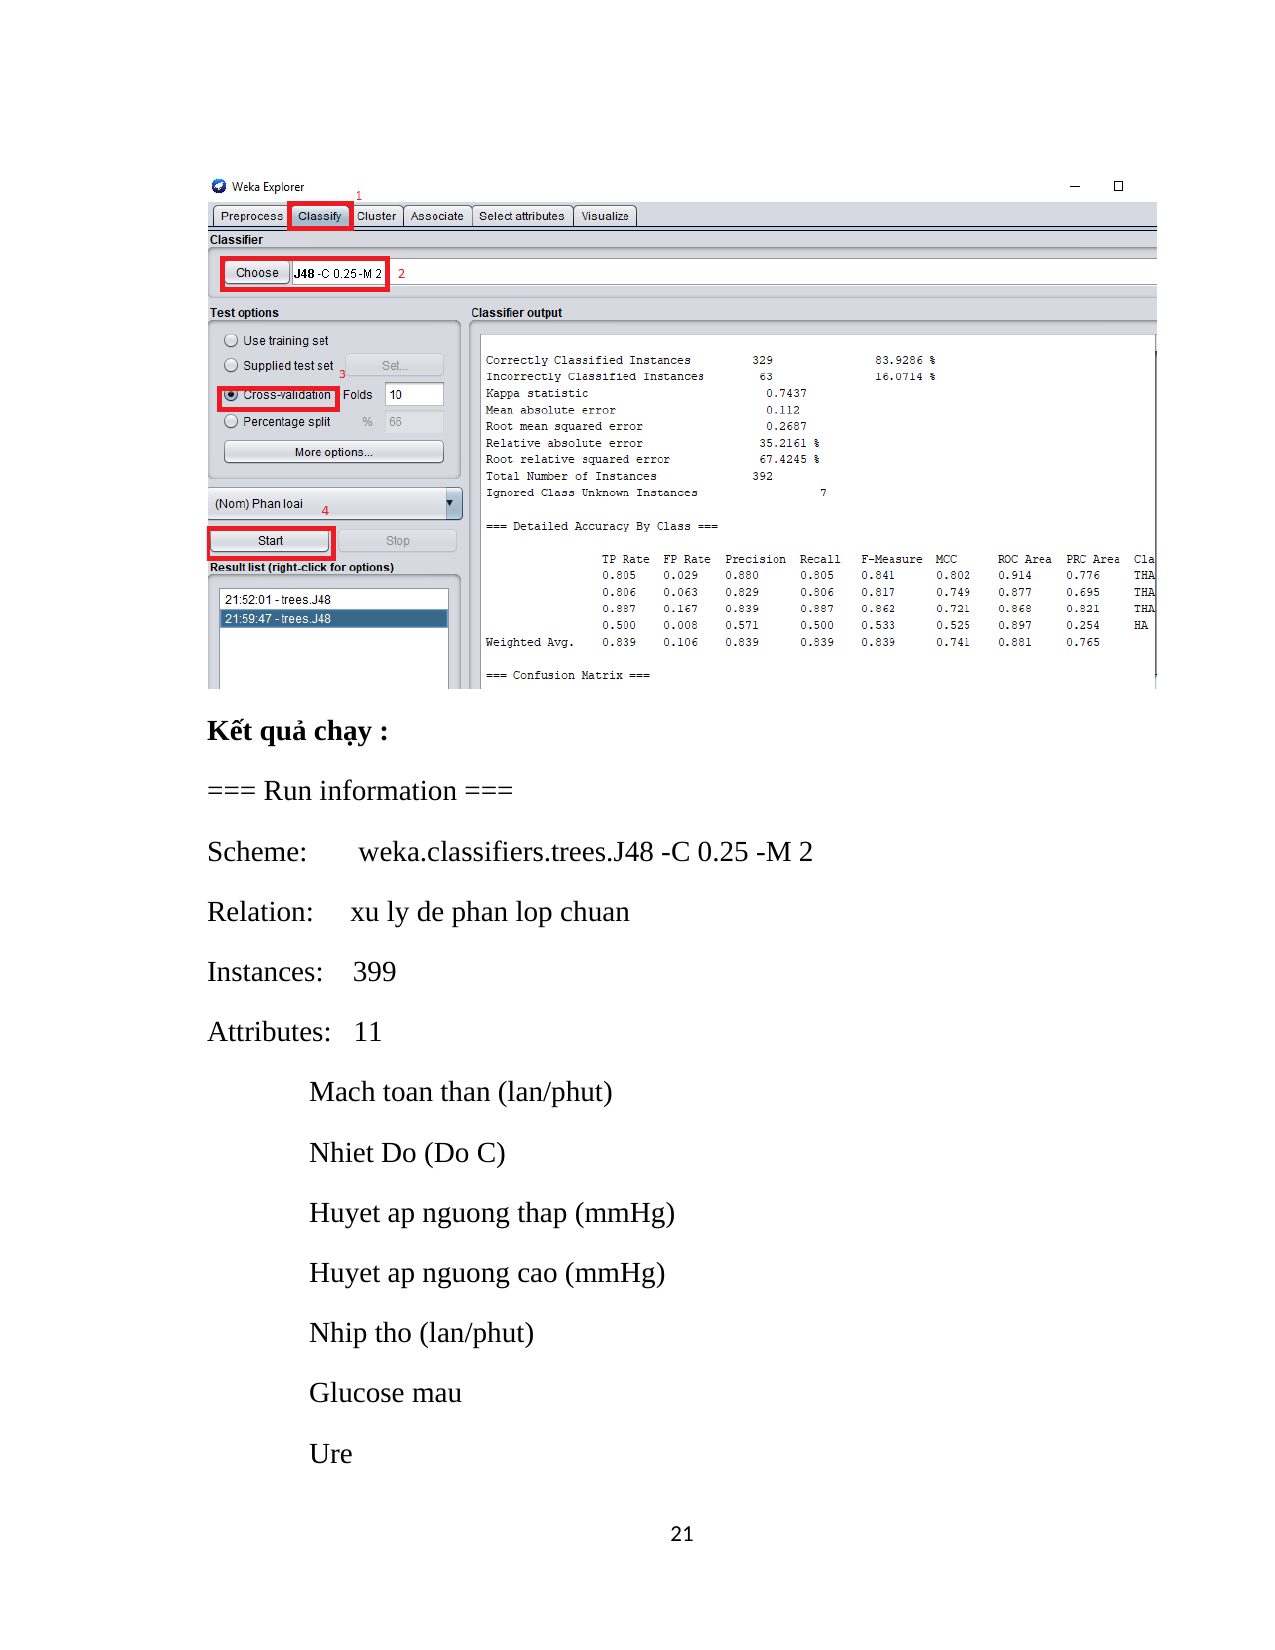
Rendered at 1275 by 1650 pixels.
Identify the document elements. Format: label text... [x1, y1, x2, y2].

picture [206, 177, 1157, 689]
text Relation: xu ly de phan lop chuan [207, 894, 1157, 927]
text Kết quả chạy : [207, 713, 1157, 747]
text Scheme: weka.classifiers.trees.J48 -C 0.25 -M 2 [207, 834, 1157, 867]
text Instances: 399 [207, 954, 1157, 988]
text Mach toan than (lan/phut) [207, 1074, 1157, 1108]
text Huyet ap nguong thap (mmHg) [207, 1195, 1157, 1228]
text Huyet ap nguong cao (mmHg) [207, 1255, 1157, 1289]
text Nhip tho (lan/phut) [207, 1315, 1157, 1349]
text Glucose mau [207, 1376, 1157, 1409]
text === Run information === [207, 773, 1157, 807]
text Nhiet Do (Do C) [207, 1135, 1157, 1168]
text Ure [207, 1436, 1157, 1469]
text Attributes: 11 [207, 1014, 1157, 1048]
